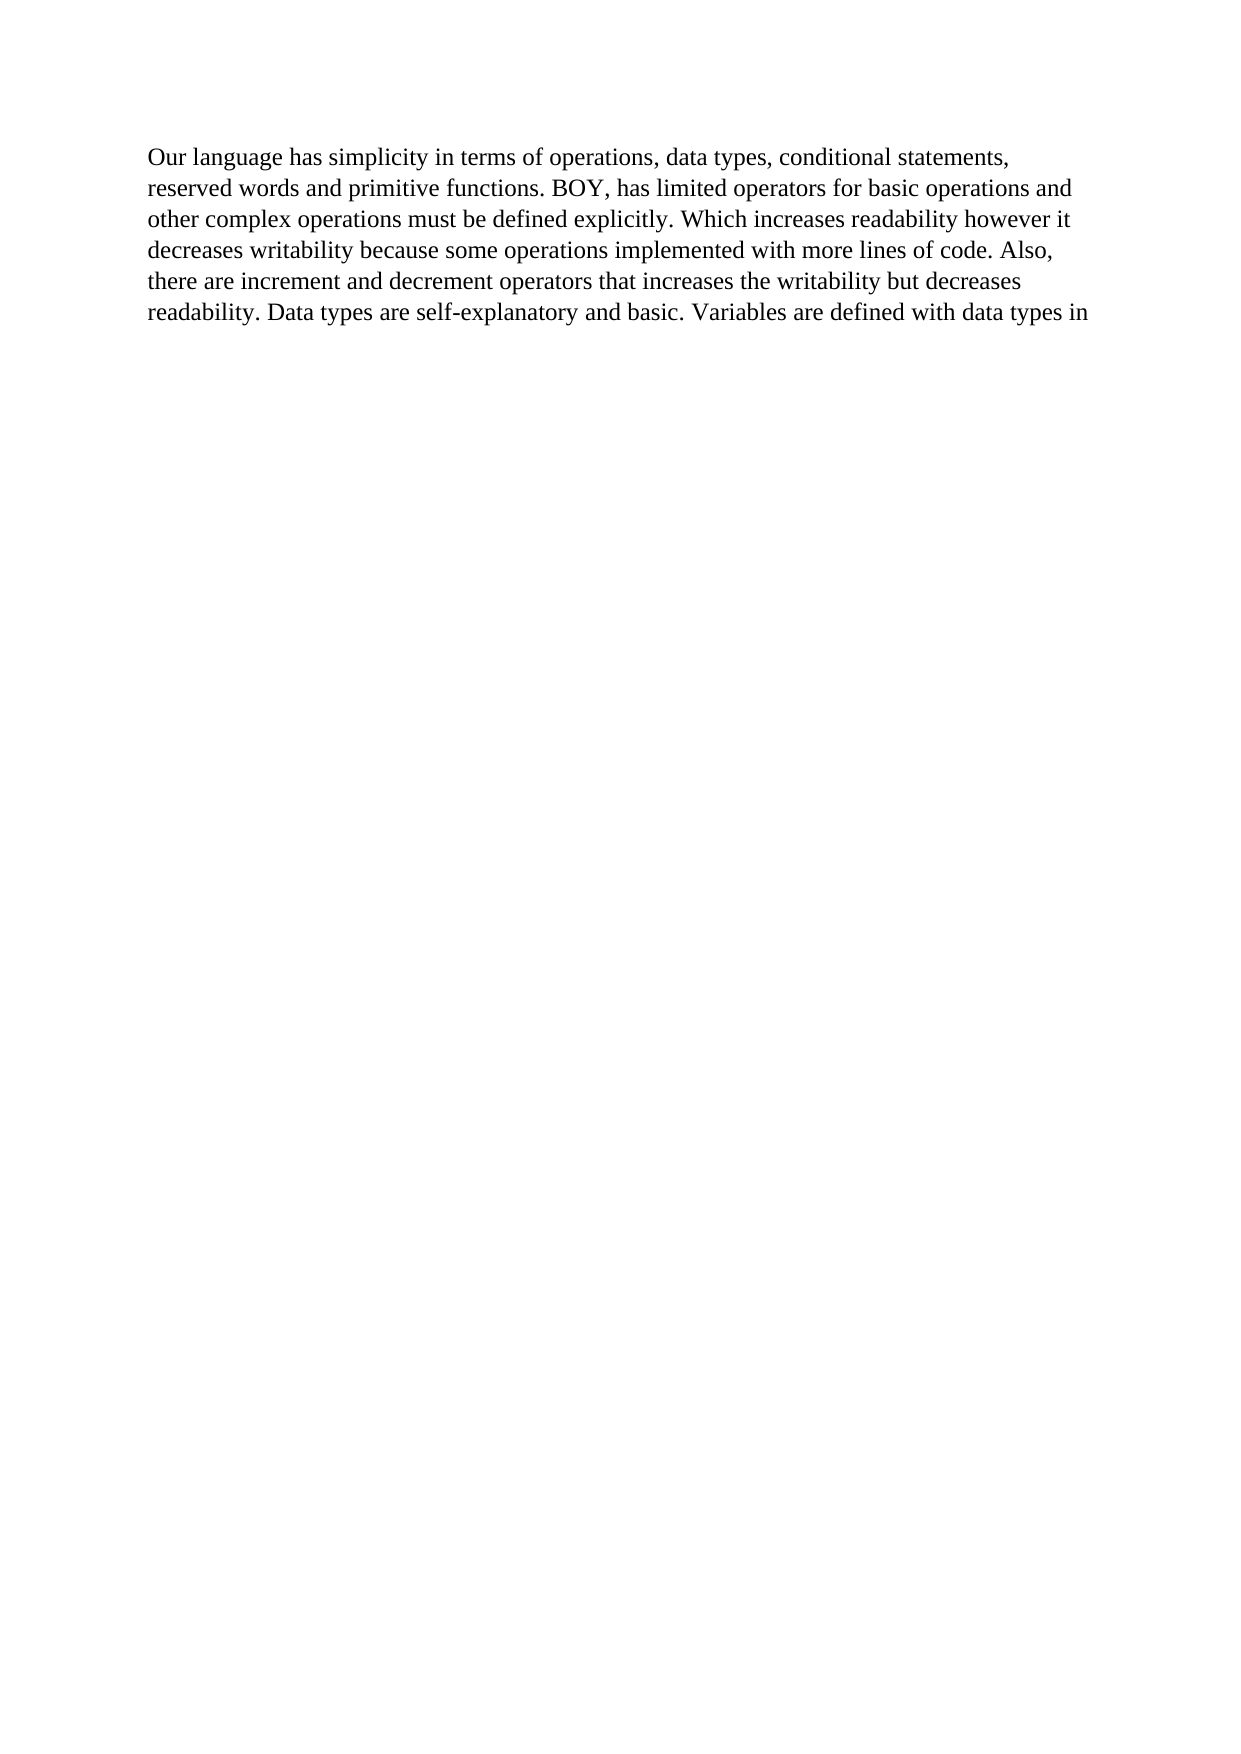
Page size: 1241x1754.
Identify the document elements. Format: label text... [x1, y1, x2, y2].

text Our language has simplicity in terms of operations, data types, conditional statements, reserved words and primitive functions. BOY, has limited operators for basic operations and other complex operations must be defined explicitly. Which increases readability however it decreases writability because some operations implemented with more lines of code. Also, there are increment and decrement operators that increases the writability but decreases readability. Data types are self-explanatory and basic. Variables are defined with data types in [147, 142, 1090, 326]
